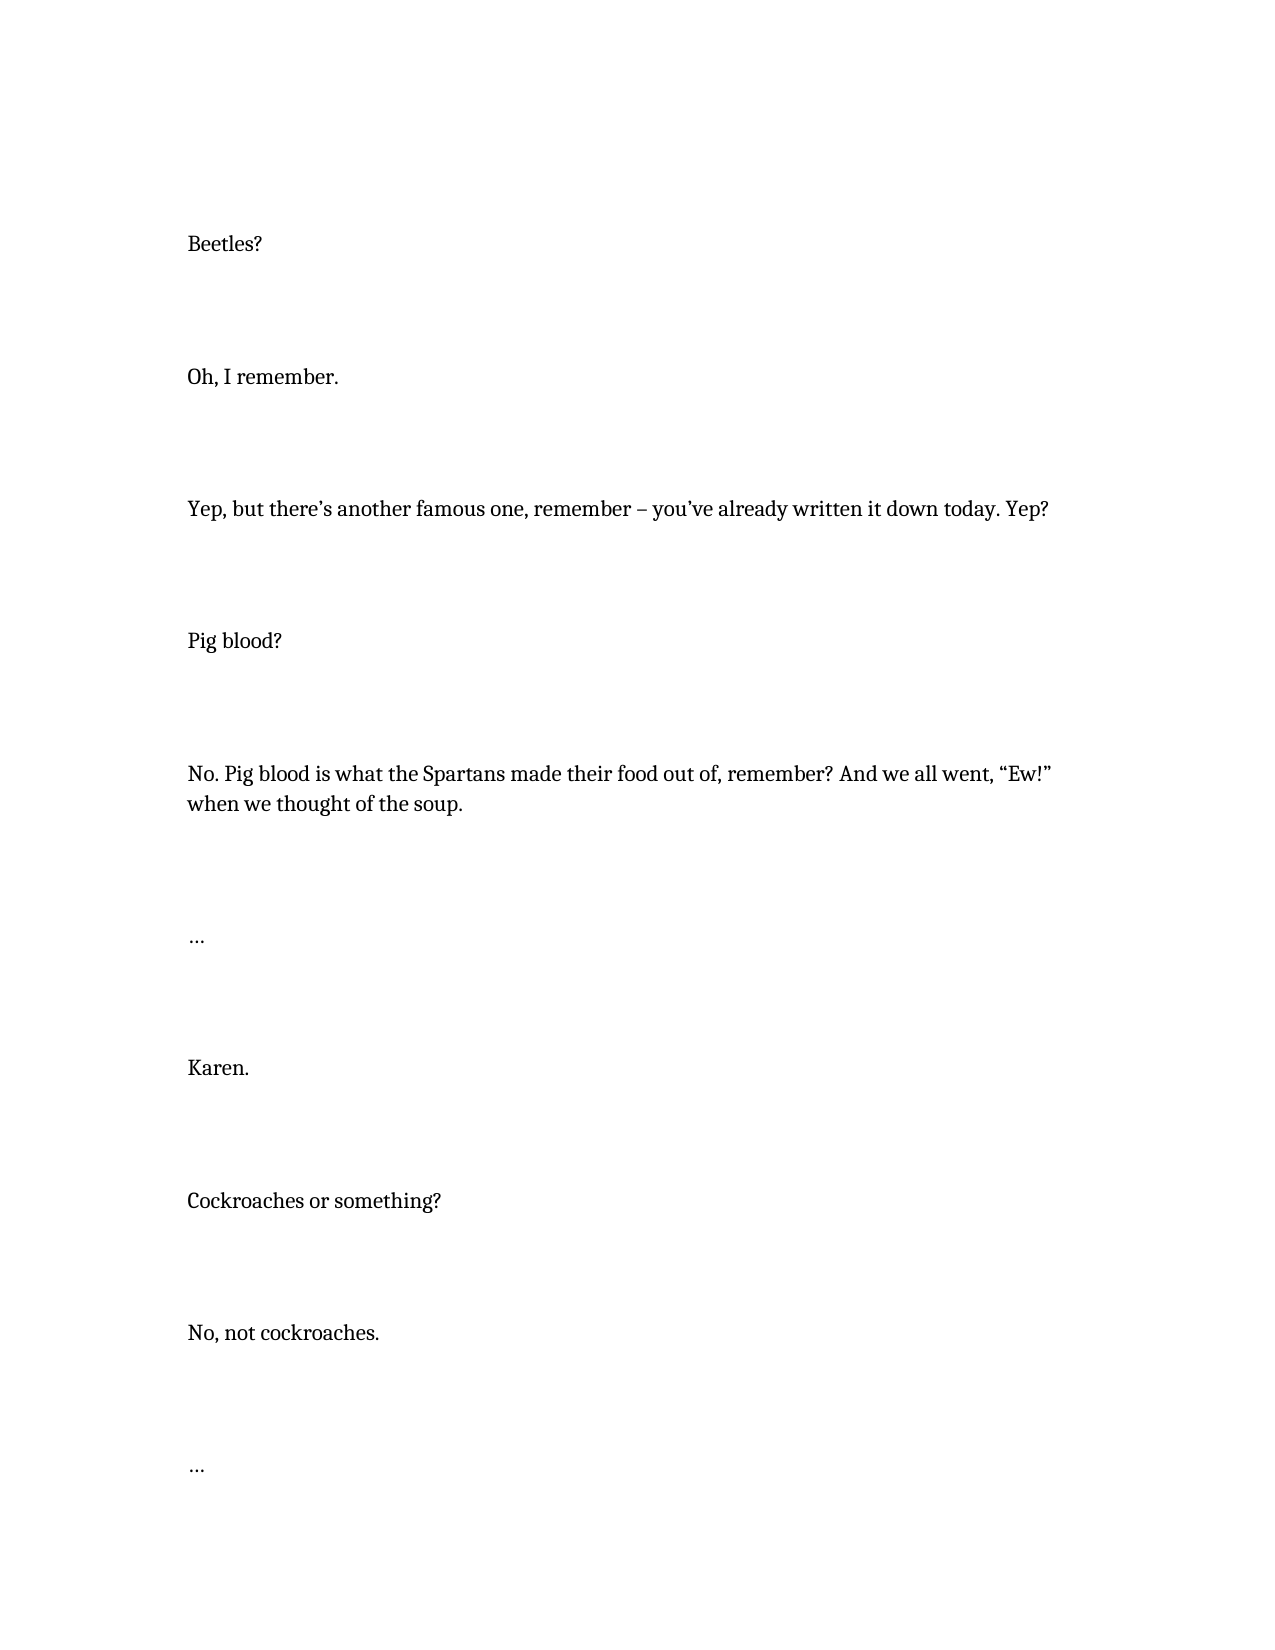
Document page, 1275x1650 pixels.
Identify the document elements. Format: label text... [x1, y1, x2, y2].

text Beetles? [187, 231, 1087, 258]
text Pig blood? [187, 628, 1087, 654]
text Cockroaches or something? [187, 1187, 1087, 1214]
text … [187, 1452, 1087, 1478]
text No, not cockroaches. [187, 1320, 1087, 1346]
text No. Pig blood is what the Spartans made their food out of, remember? And we all went, “Ew!” when we thought of the soup. [187, 760, 1087, 817]
text … [187, 923, 1087, 949]
text Yep, but there’s another famous one, remember – you’ve already written it down today. Yep? [187, 496, 1087, 522]
text Oh, I remember. [187, 363, 1087, 390]
text Karen. [187, 1055, 1087, 1082]
